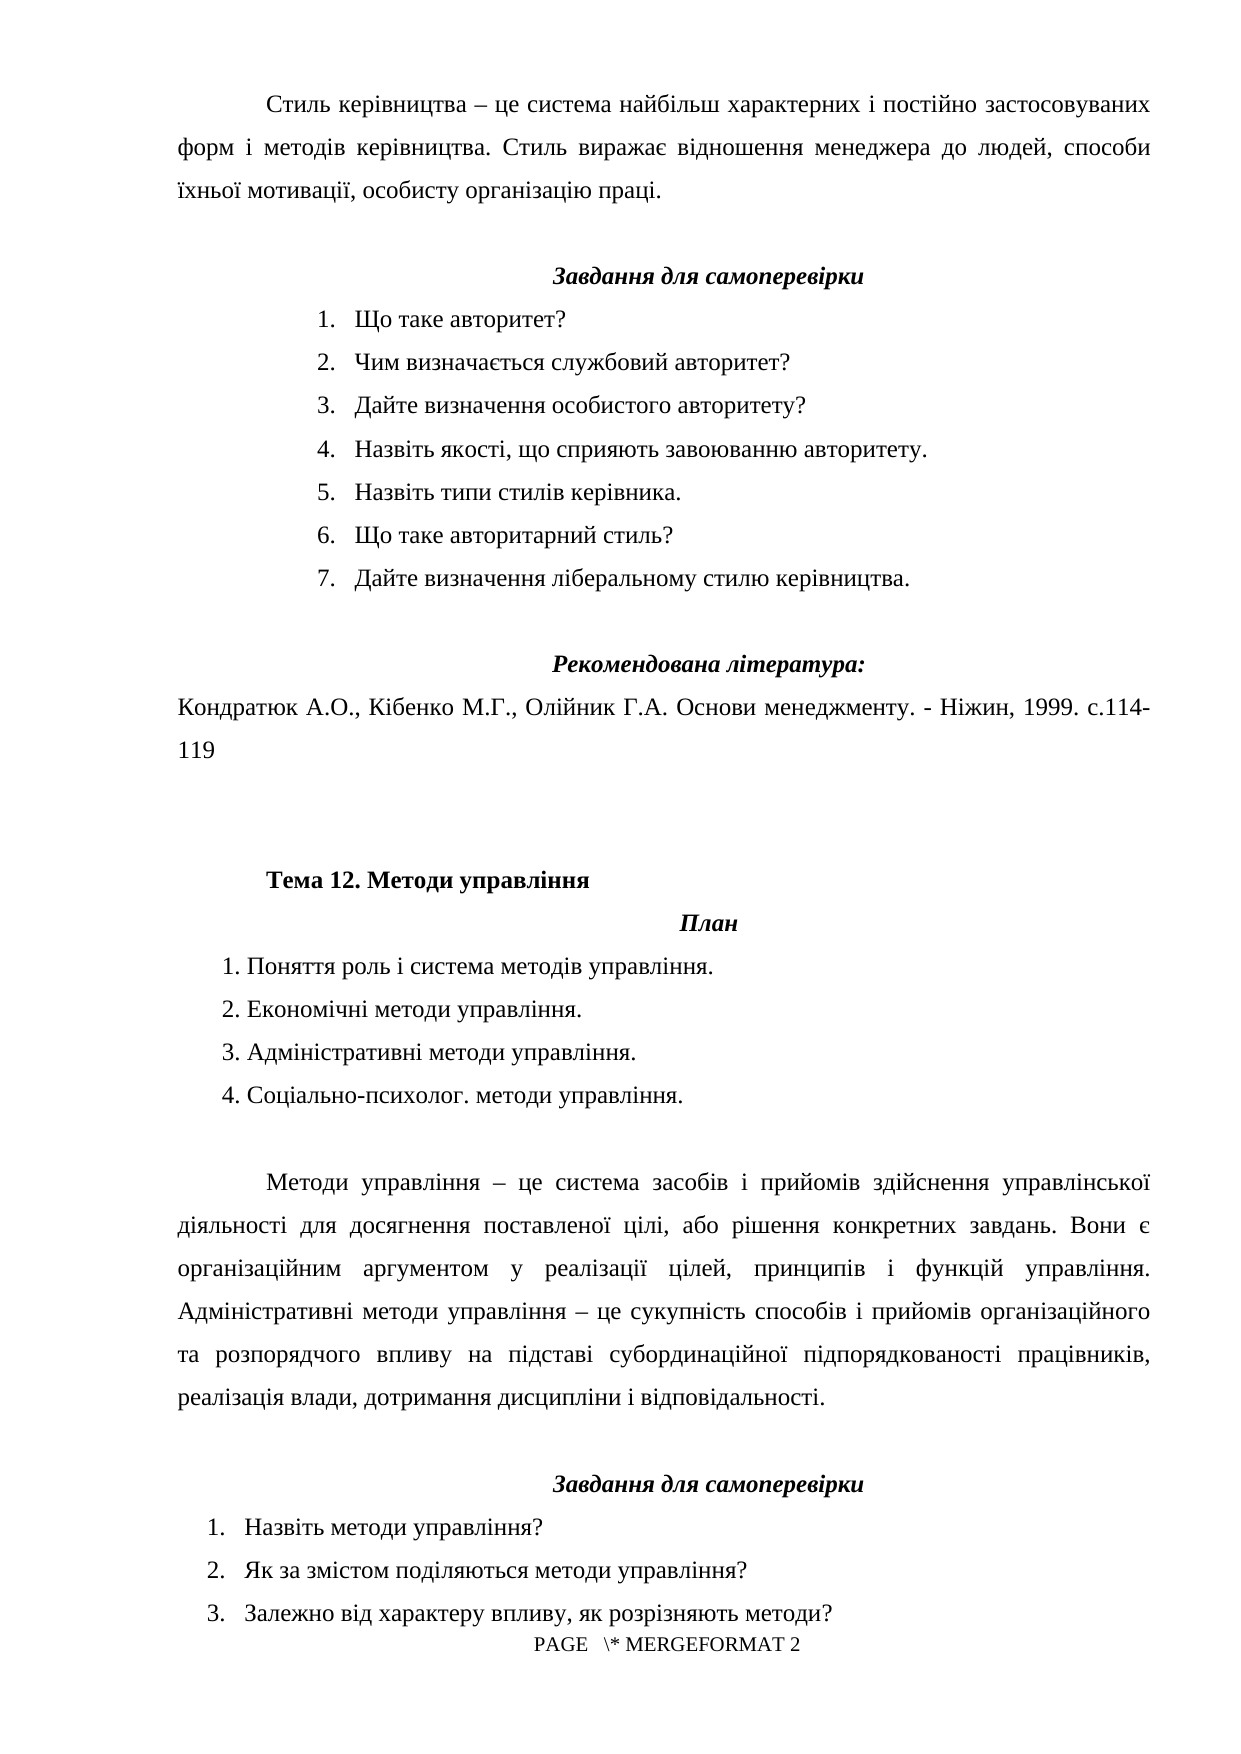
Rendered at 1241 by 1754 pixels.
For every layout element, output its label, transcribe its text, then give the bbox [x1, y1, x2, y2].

text План [177, 908, 1152, 937]
text Завдання для самоперевірки [177, 261, 1152, 290]
list Назвіть якості, що сприяють завоюванню авторитету. [317, 434, 1152, 462]
list Дайте визначення ліберальному стилю керівництва. [317, 563, 1152, 592]
text Стиль керівництва – це система найбільш характерних і постійно застосовуваних форм і методів керівництва. Стиль виражає відношення менеджера до людей, способи їхньої мотивації, особисту організацію праці. [177, 89, 1152, 204]
list Що таке авторитет? [317, 304, 1152, 333]
list Що таке авторитарний стиль? [317, 520, 1152, 549]
text 3. Адміністративні методи управління. [222, 1037, 1152, 1066]
text 2. Економічні методи управління. [222, 994, 1152, 1023]
list Назвіть типи стилів керівника. [317, 477, 1152, 506]
list Дайте визначення особистого авторитету? [317, 391, 1152, 419]
text Рекомендована література: [177, 649, 1152, 678]
list Як за змістом поділяються методи управління? [207, 1555, 1152, 1584]
text Кондратюк А.О., Кібенко М.Г., Олійник Г.А. Основи менеджменту. - Ніжин, 1999. с.114-119 [177, 692, 1152, 764]
text 1. Поняття роль і система методів управління. [222, 951, 1152, 980]
list Залежно від характеру впливу, як розрізняють методи? [207, 1598, 1152, 1627]
list Назвіть методи управління? [207, 1512, 1152, 1541]
text Методи управління – це система засобів і прийомів здійснення управлінської діяльності для досягнення поставленої цілі, або рішення конкретних завдань. Вони є організаційним аргументом у реалізації цілей, принципів і функцій управління. Адміністративні методи управління – це сукупність способів і прийомів організаційного та розпорядчого впливу на підставі субординаційної підпорядкованості працівників, реалізація влади, дотримання дисципліни і відповідальності. [177, 1167, 1152, 1411]
text Тема 12. Методи управління [177, 865, 1152, 894]
text Завдання для самоперевірки [177, 1469, 1152, 1497]
list Чим визначається службовий авторитет? [317, 347, 1152, 376]
text 4. Соціально-психолог. методи управління. [222, 1081, 1152, 1109]
